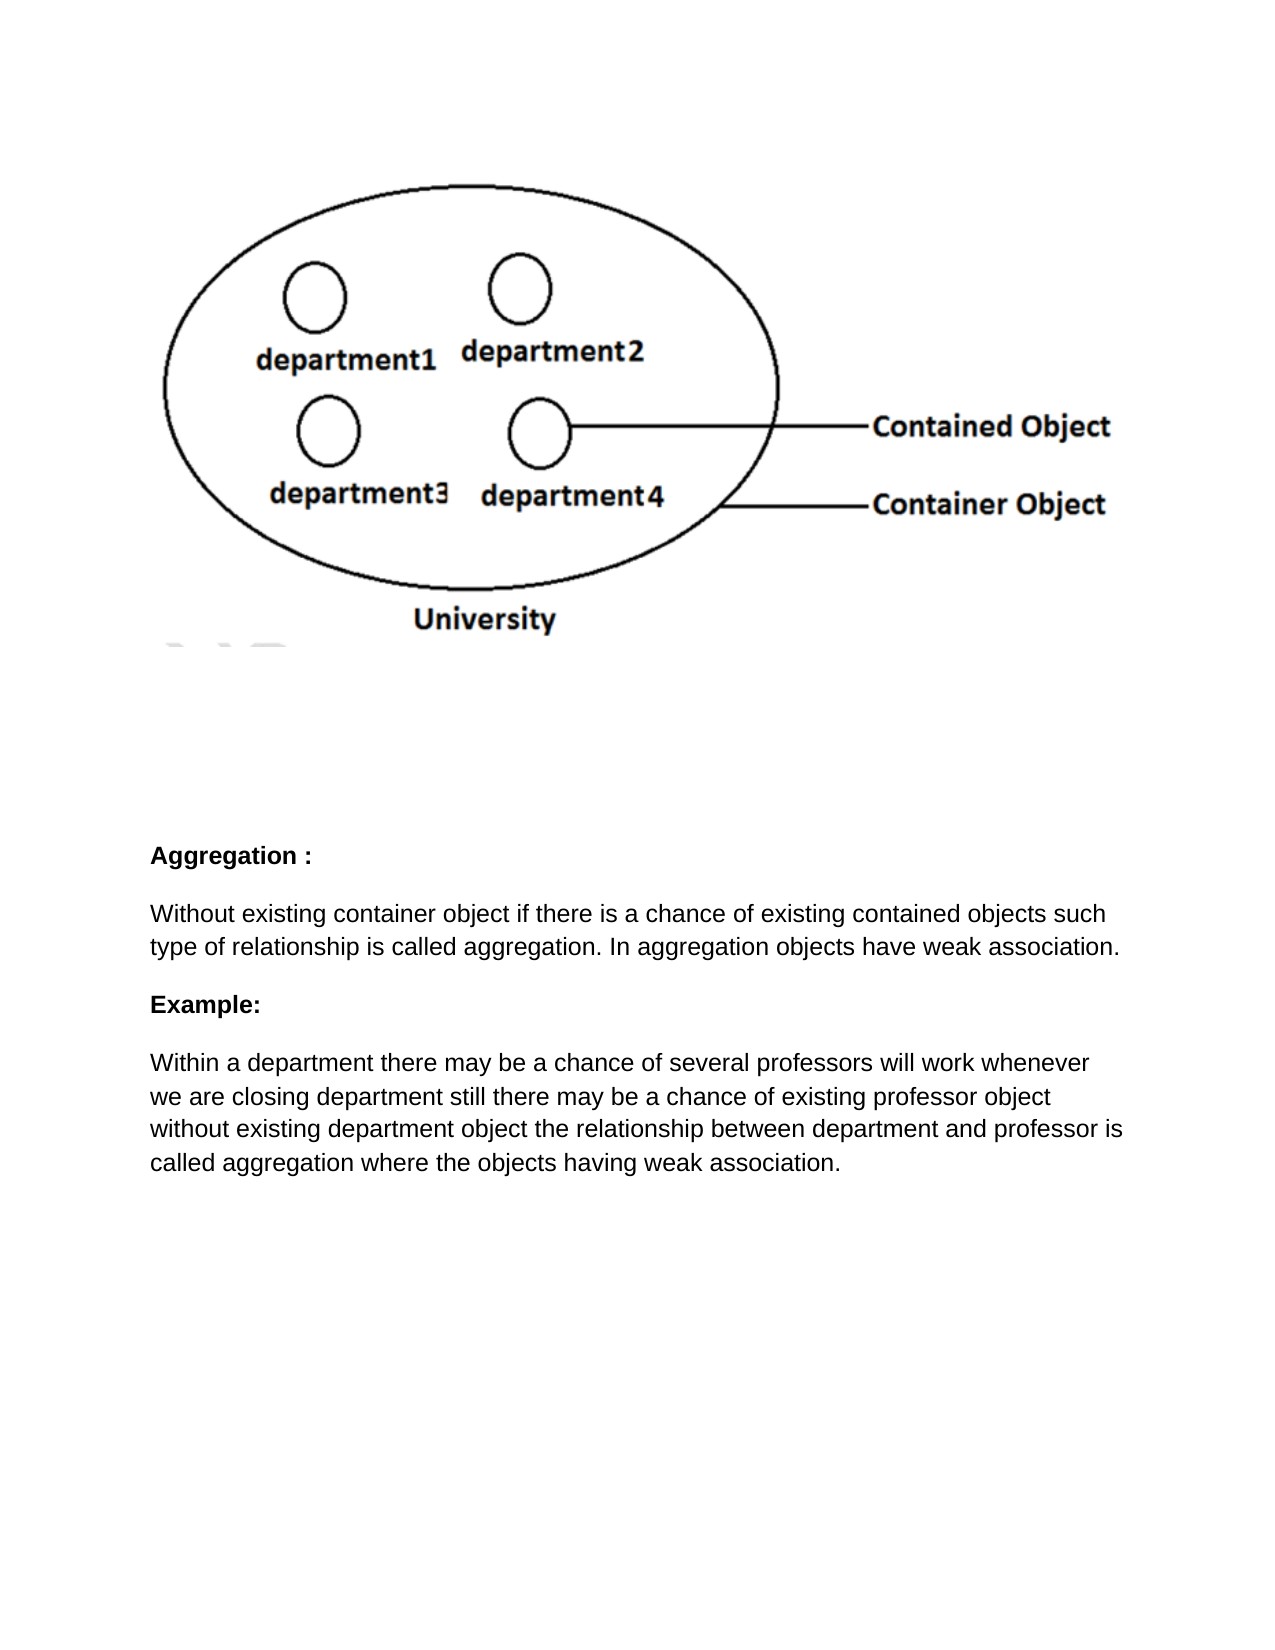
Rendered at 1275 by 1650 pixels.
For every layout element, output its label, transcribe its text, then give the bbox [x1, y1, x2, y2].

text Without existing container object if there is a chance of existing contained objects such type of relationship is called aggregation. In aggregation objects have weak association. [150, 899, 1125, 961]
text Within a department there may be a chance of several professors will work whenever we are closing department still there may be a chance of existing professor object without existing department object the relationship between department and professor is called aggregation where the objects having weak association. [150, 1048, 1125, 1176]
text Aggregation : [150, 841, 1125, 870]
picture [150, 180, 1125, 647]
text Example: [150, 990, 1125, 1019]
